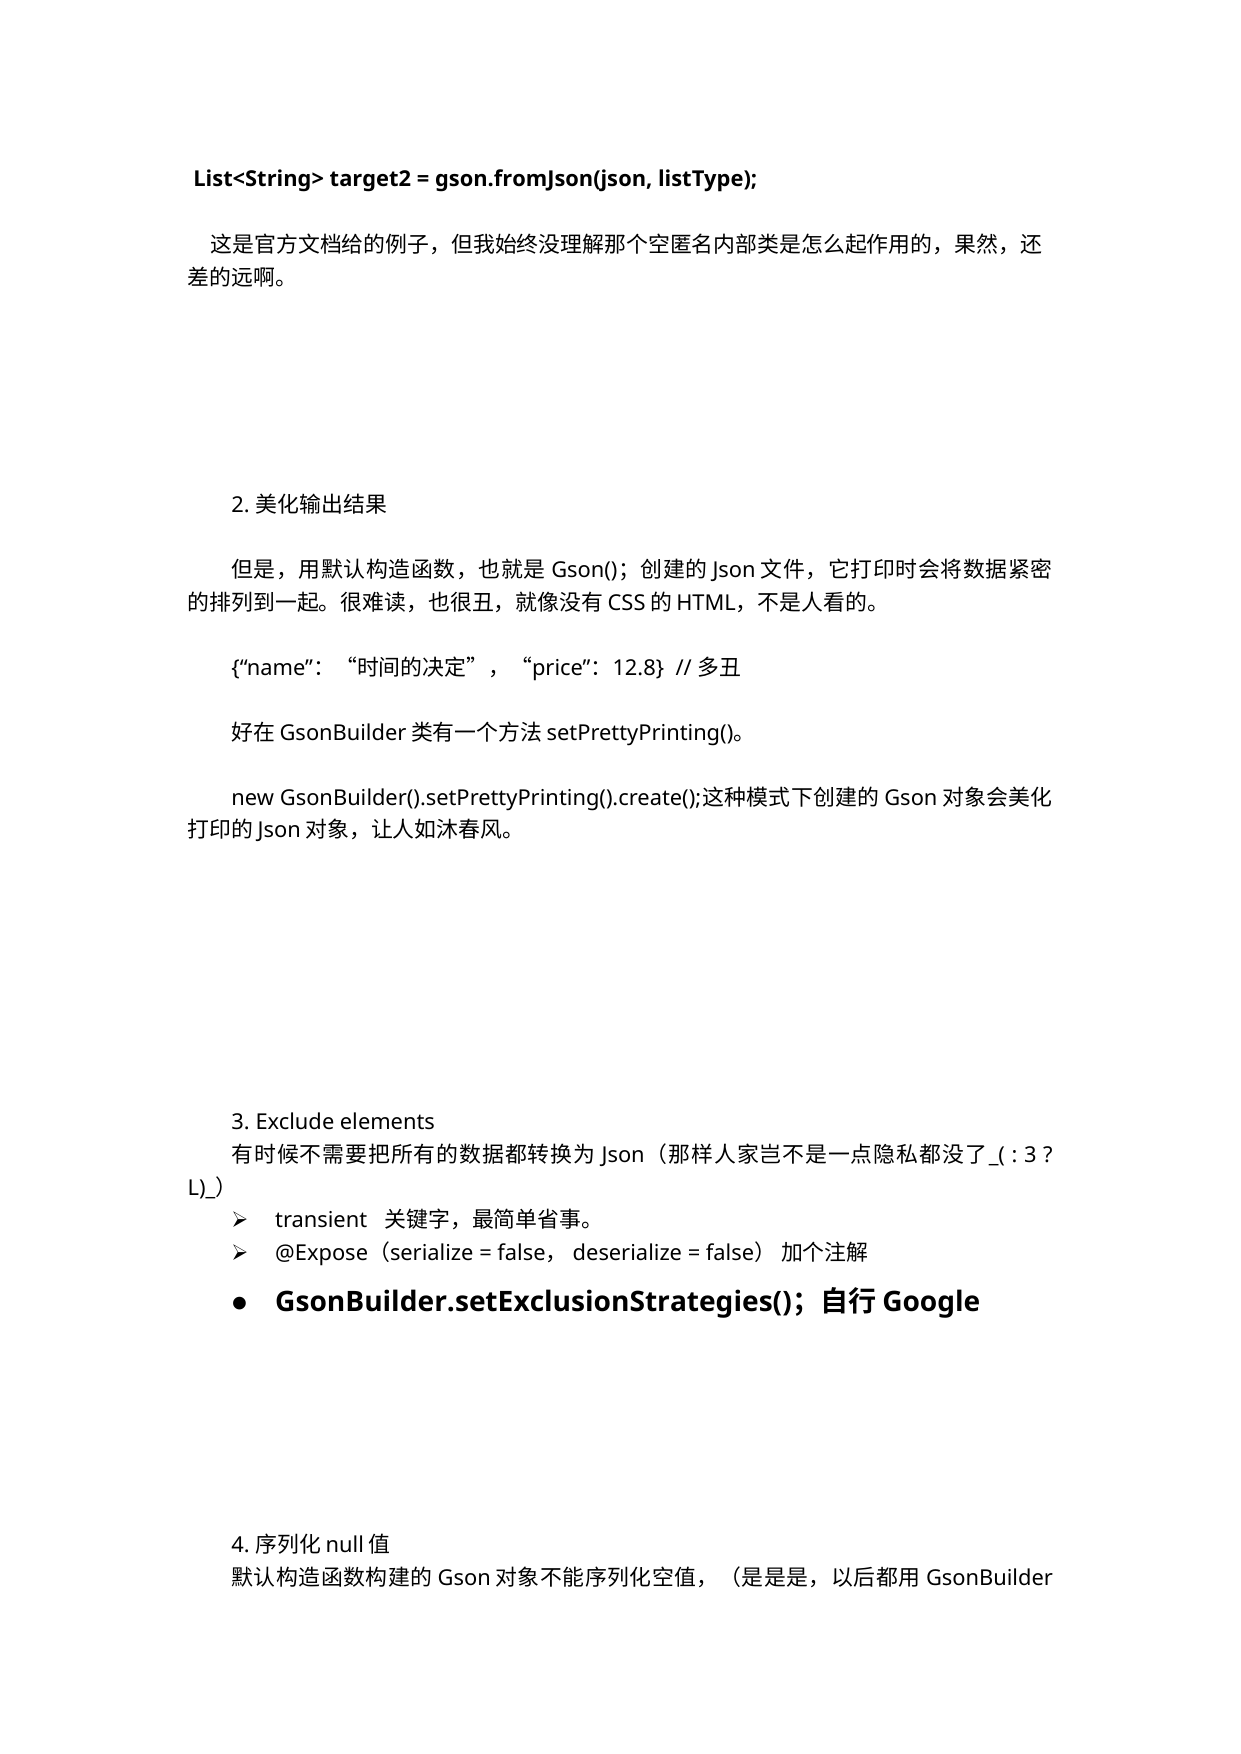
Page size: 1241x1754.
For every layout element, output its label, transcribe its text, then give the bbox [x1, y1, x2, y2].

list {“name”：“时间的决定”，“price”：12.8} // 多丑 [187, 649, 1053, 682]
list Exclude elements [187, 1104, 1053, 1137]
subtitle GsonBuilder.setExclusionStrategies()；自行Google [231, 1267, 1053, 1332]
list @Expose（serialize = false， deserialize = false） 加个注解 [187, 1234, 1053, 1267]
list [187, 1559, 1053, 1592]
list 但是，用默认构造函数，也就是Gson()；创建的Json文件，它打印时会将数据紧密的排列到一起。很难读，也很丑，就像没有CSS的HTML，不是人看的。 [187, 552, 1053, 617]
text List<String> target2 = gson.fromJson(json, listType); [187, 162, 1053, 194]
list transient 关键字，最简单省事。 [187, 1202, 1053, 1234]
list 序列化null值 [187, 1527, 1053, 1559]
text 这是官方文档给的例子，但我始终没理解那个空匿名内部类是怎么起作用的，果然，还差的远啊。 [187, 227, 1053, 292]
list 有时候不需要把所有的数据都转换为Json（那样人家岂不是一点隐私都没了_( : 3 ? L)_） [187, 1137, 1053, 1202]
list 好在GsonBuilder类有一个方法setPrettyPrinting()。 [187, 714, 1053, 747]
list new GsonBuilder().setPrettyPrinting().create();这种模式下创建的Gson对象会美化打印的Json对象，让人如沐春风。 [187, 779, 1053, 844]
list 美化输出结果 [187, 487, 1053, 519]
